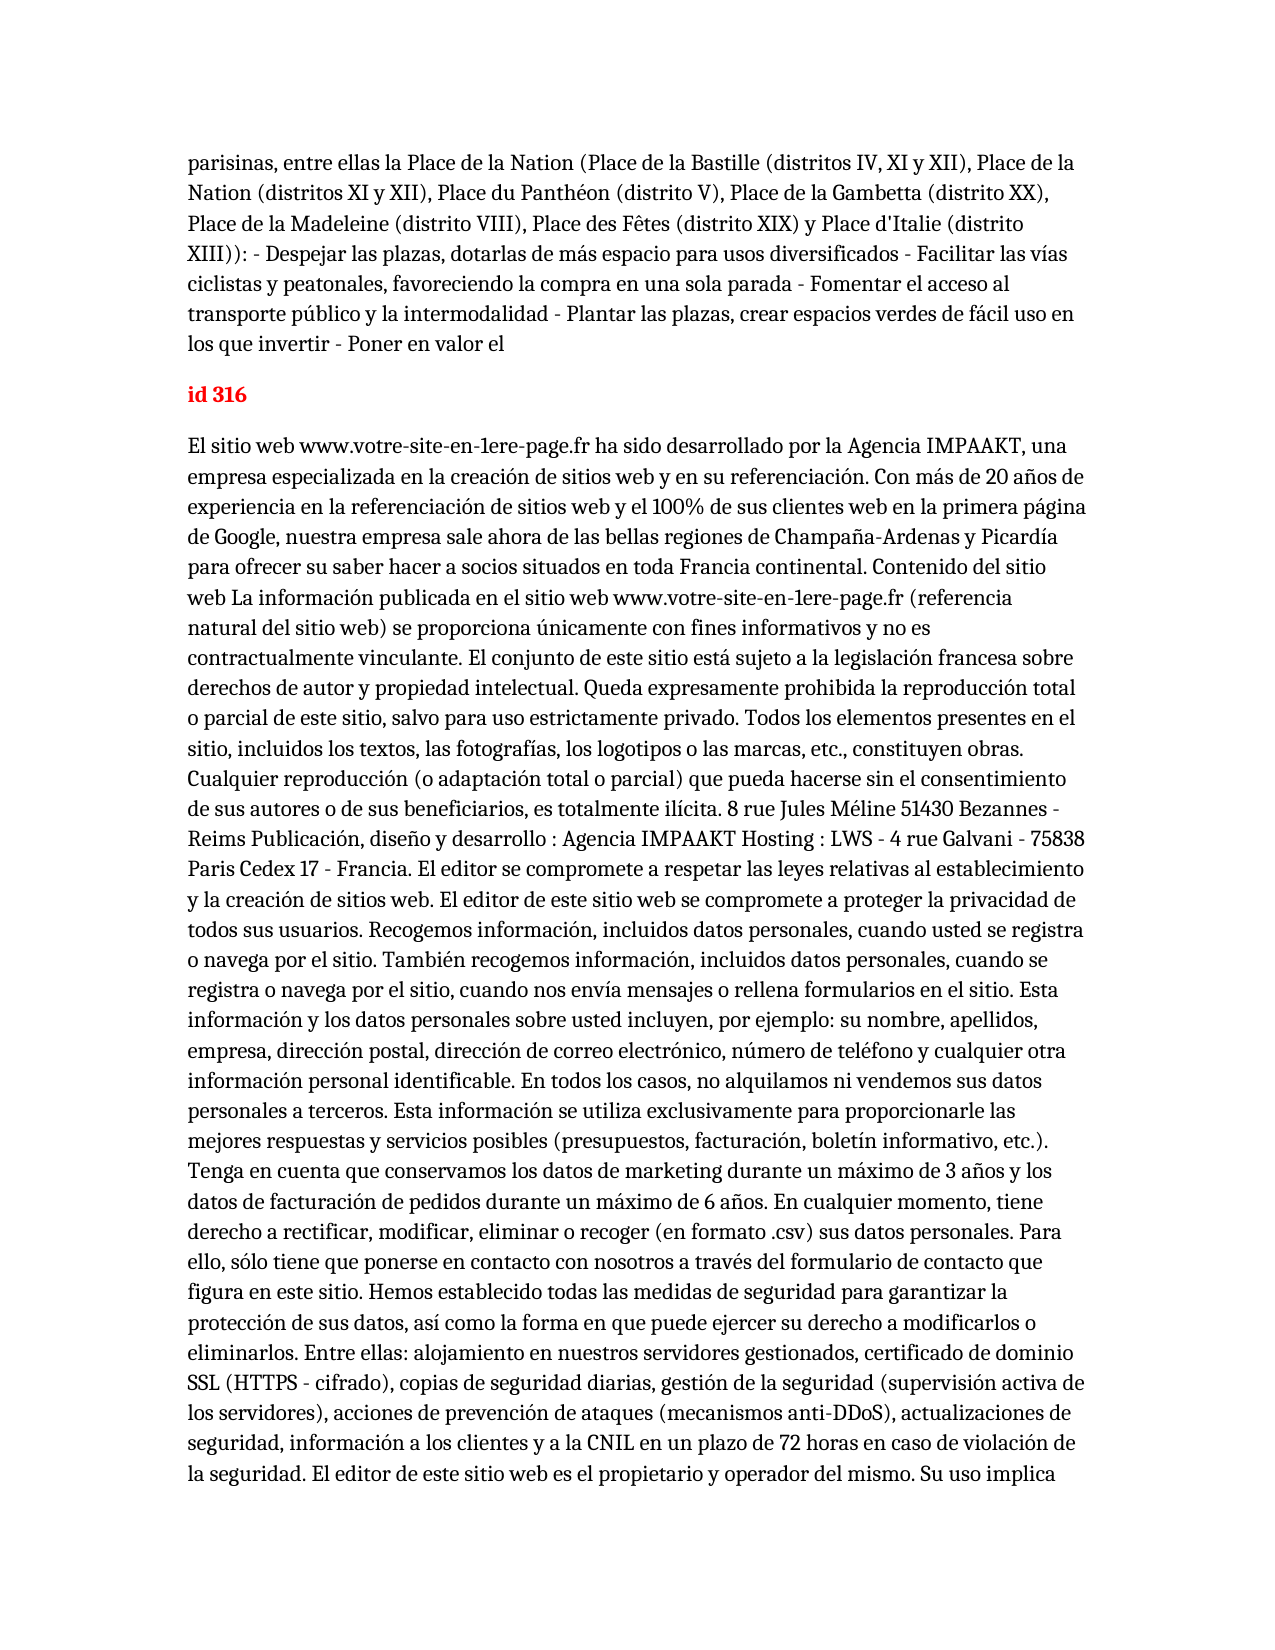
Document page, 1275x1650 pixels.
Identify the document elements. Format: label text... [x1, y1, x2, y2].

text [187, 433, 1087, 1487]
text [187, 150, 1087, 358]
text id 316 [187, 382, 1087, 409]
